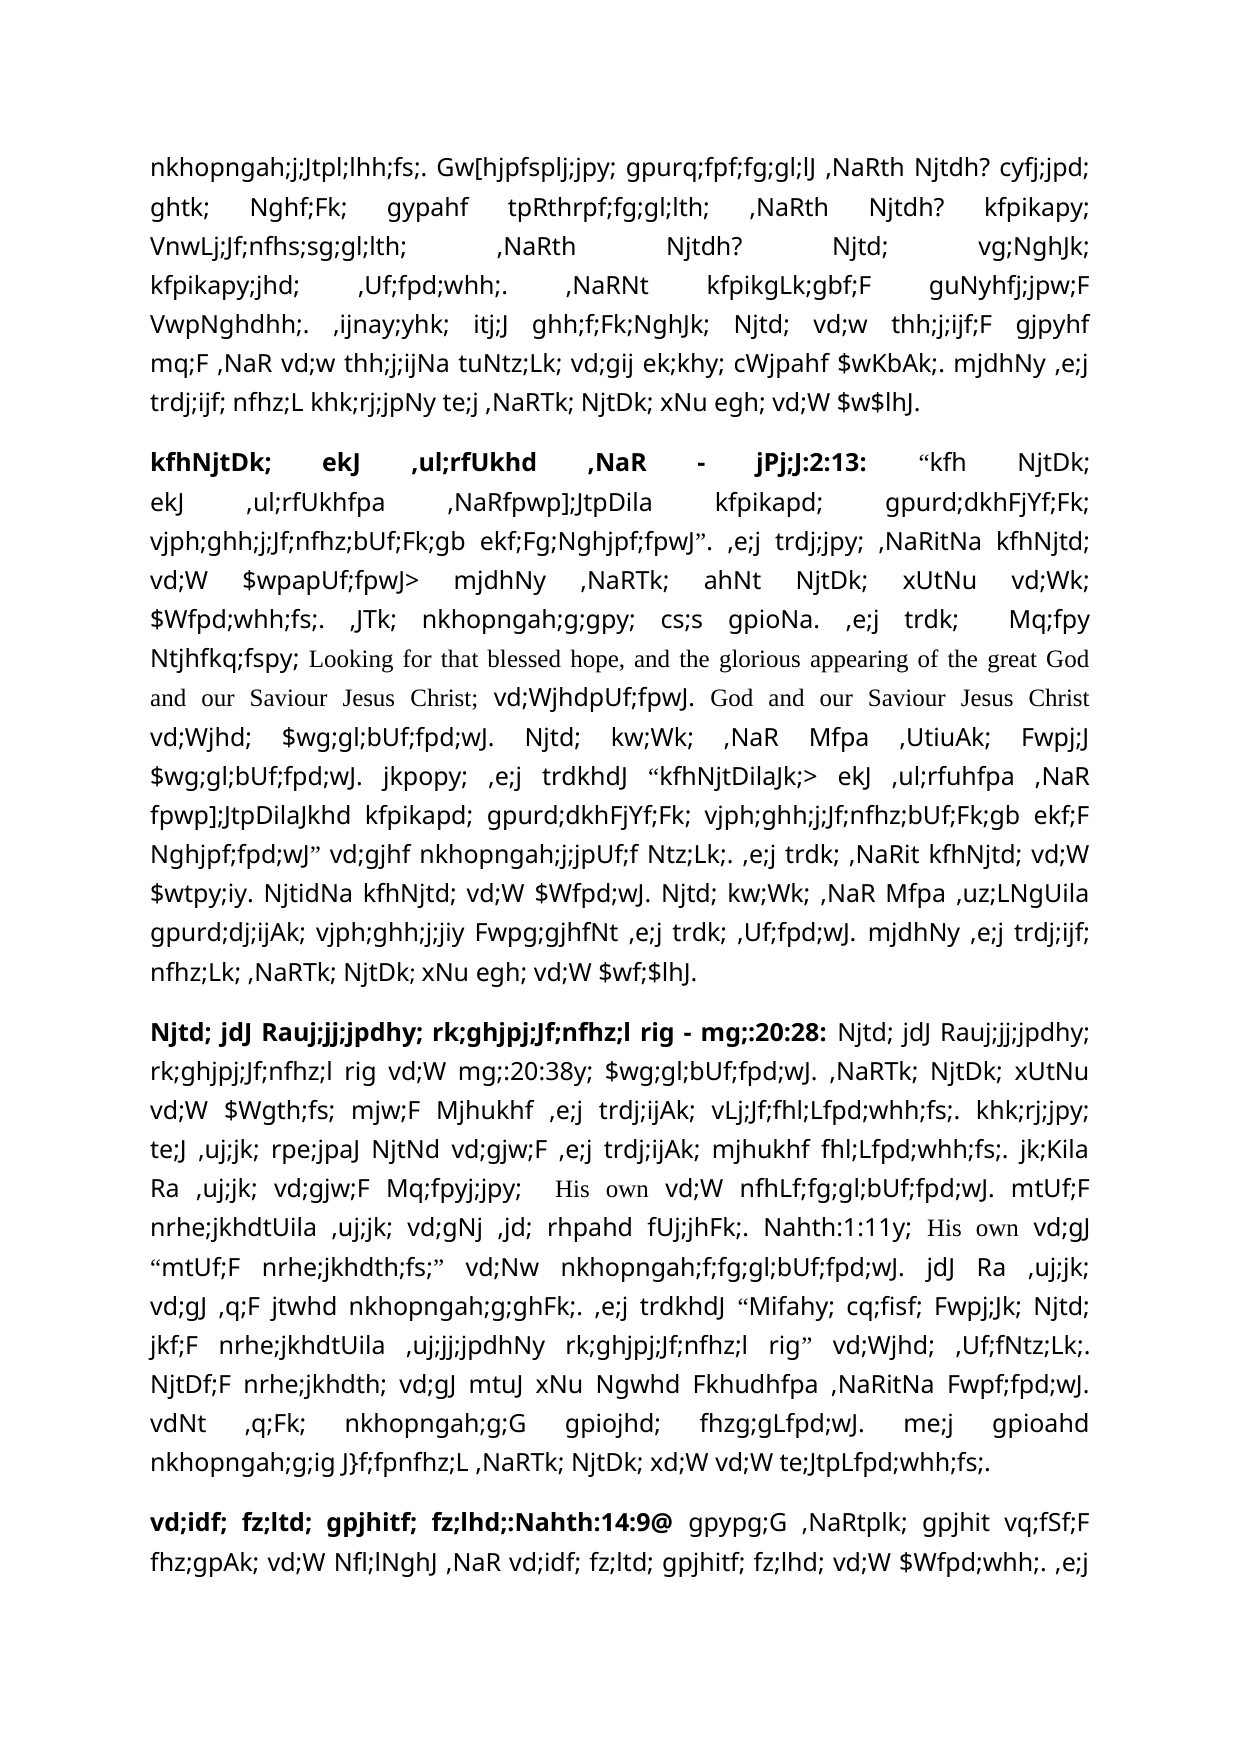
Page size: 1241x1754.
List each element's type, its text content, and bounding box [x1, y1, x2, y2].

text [150, 1505, 1090, 1578]
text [150, 150, 1090, 419]
text kfhNjtDk; ekJ ,ul;rfUkhd ,NaR - jPj;J:2:13: “kfh NjtDk; ekJ ,ul;rfUkhfpa ,NaRfpwp];JtpDila kfpikapd; gpurd;dkhFjYf;Fk; vjph;ghh;j;Jf;nfhz;bUf;Fk;gb ekf;Fg;Nghjpf;fpwJ”. ,e;j trdj;jpy; ,NaRitNa kfhNjtd; vd;W $wpapUf;fpwJ> mjdhNy ,NaRTk; ahNt NjtDk; xUtNu vd;Wk; $Wfpd;whh;fs;. ,JTk; nkhopngah;g;gpy; cs;s gpioNa. ,e;j trdk; Mq;fpy Ntjhfkq;fspy; Looking for that blessed hope, and the glorious appearing of the great God and our Saviour Jesus Christ; vd;WjhdpUf;fpwJ. God and our Saviour Jesus Christ vd;Wjhd; $wg;gl;bUf;fpd;wJ. Njtd; kw;Wk; ,NaR Mfpa ,UtiuAk; Fwpj;J $wg;gl;bUf;fpd;wJ. jkpopy; ,e;j trdkhdJ “kfhNjtDilaJk;> ekJ ,ul;rfuhfpa ,NaR fpwp];JtpDilaJkhd kfpikapd; gpurd;dkhFjYf;Fk; vjph;ghh;j;Jf;nfhz;bUf;Fk;gb ekf;F Nghjpf;fpd;wJ” vd;gjhf nkhopngah;j;jpUf;f Ntz;Lk;. ,e;j trdk; ,NaRit kfhNjtd; vd;W $wtpy;iy. NjtidNa kfhNjtd; vd;W $Wfpd;wJ. Njtd; kw;Wk; ,NaR Mfpa ,uz;LNgUila gpurd;dj;ijAk; vjph;ghh;j;jiy Fwpg;gjhfNt ,e;j trdk; ,Uf;fpd;wJ. mjdhNy ,e;j trdj;ijf; nfhz;Lk; ,NaRTk; NjtDk; xNu egh; vd;W $wf;$lhJ. [150, 445, 1090, 988]
text Njtd; jdJ Rauj;jj;jpdhy; rk;ghjpj;Jf;nfhz;l rig - mg;:20:28: Njtd; jdJ Rauj;jj;jpdhy; rk;ghjpj;Jf;nfhz;l rig vd;W mg;:20:38y; $wg;gl;bUf;fpd;wJ. ,NaRTk; NjtDk; xUtNu vd;W $Wgth;fs; mjw;F Mjhukhf ,e;j trdj;ijAk; vLj;Jf;fhl;Lfpd;whh;fs;. khk;rj;jpy; te;J ,uj;jk; rpe;jpaJ NjtNd vd;gjw;F ,e;j trdj;ijAk; mjhukhf fhl;Lfpd;whh;fs;. jk;Kila Ra ,uj;jk; vd;gjw;F Mq;fpyj;jpy; His own vd;W nfhLf;fg;gl;bUf;fpd;wJ. mtUf;F nrhe;jkhdtUila ,uj;jk; vd;gNj ,jd; rhpahd fUj;jhFk;. Nahth:1:11y; His own vd;gJ “mtUf;F nrhe;jkhdth;fs;” vd;Nw nkhopngah;f;fg;gl;bUf;fpd;wJ. jdJ Ra ,uj;jk; vd;gJ ,q;F jtwhd nkhopngah;g;ghFk;. ,e;j trdkhdJ “Mifahy; cq;fisf; Fwpj;Jk; Njtd; jkf;F nrhe;jkhdtUila ,uj;jj;jpdhNy rk;ghjpj;Jf;nfhz;l rig” vd;Wjhd; ,Uf;fNtz;Lk;. NjtDf;F nrhe;jkhdth; vd;gJ mtuJ xNu Ngwhd Fkhudhfpa ,NaRitNa Fwpf;fpd;wJ. vdNt ,q;Fk; nkhopngah;g;G gpiojhd; fhzg;gLfpd;wJ. me;j gpioahd nkhopngah;g;ig J}f;fpnfhz;L ,NaRTk; NjtDk; xd;W vd;W te;JtpLfpd;whh;fs;. [150, 1014, 1090, 1479]
